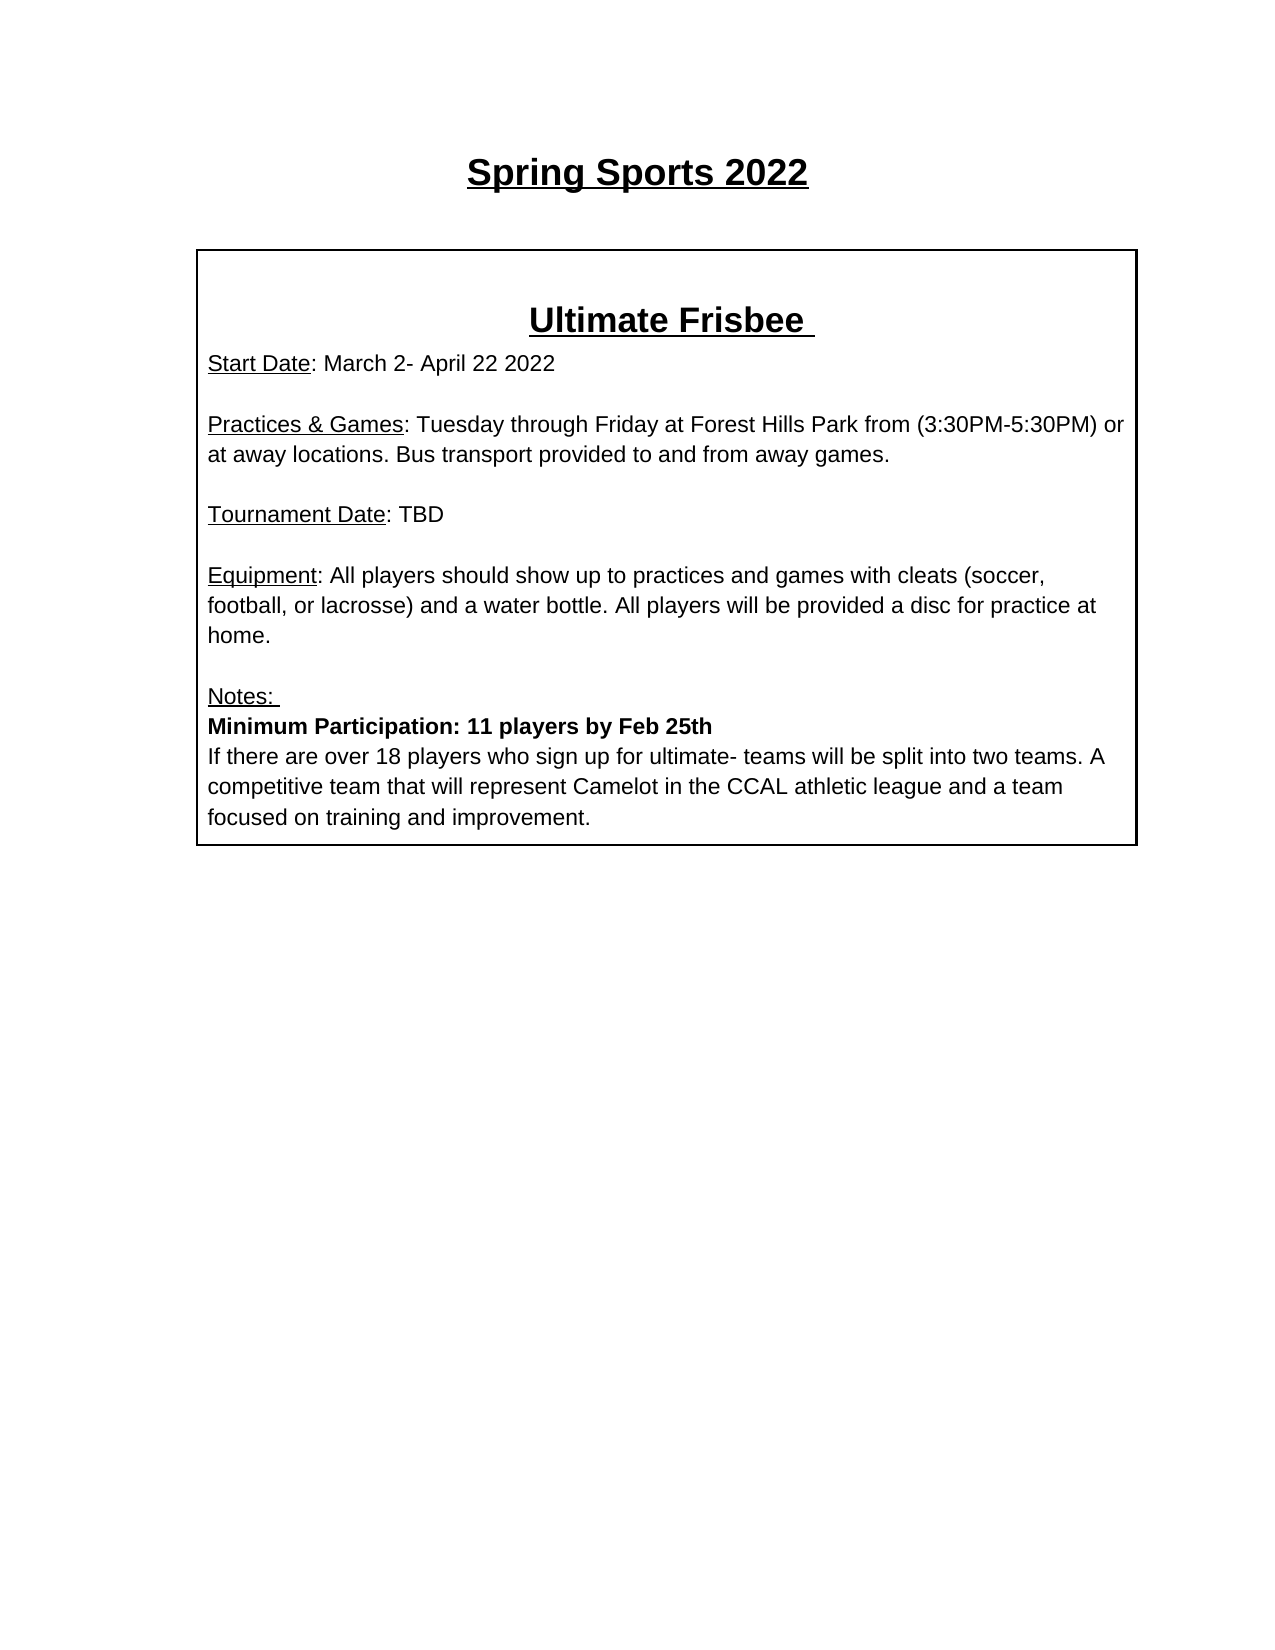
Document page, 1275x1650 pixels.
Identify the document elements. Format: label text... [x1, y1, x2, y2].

table_header Ultimate Frisbee Start Date: March 2- April 22 2022 Practices & Games: Tuesday through Friday at Forest Hills Park from (3:30PM-5:30PM) or at away locations. Bus transport provided to and from away games. Tournament Date: TBD Equipment: All players should show up to practices and games with cleats (soccer, football, or lacrosse) and a water bottle. All players will be provided a disc for practice at home. Notes: Minimum Participation: 11 players by Feb 25th If there are over 18 players who sign up for ultimate- teams will be split into two teams. A competitive team that will represent Camelot in the CCAL athletic league and a team focused on training and improvement. [198, 251, 1135, 844]
text Spring Sports 2022 [150, 150, 1125, 193]
